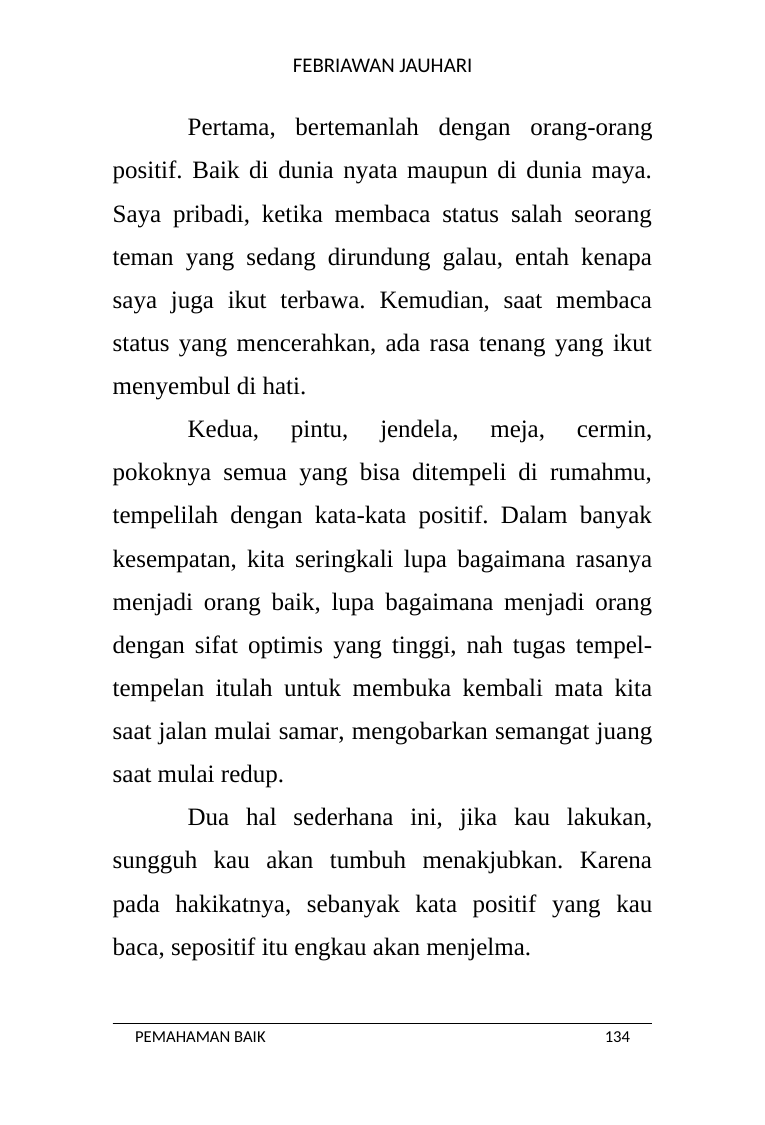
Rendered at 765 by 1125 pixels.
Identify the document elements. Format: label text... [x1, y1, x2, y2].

text Kedua, pintu, jendela, meja, cermin, pokoknya semua yang bisa ditempeli di rumahmu, tempelilah dengan kata-kata positif. Dalam banyak kesempatan, kita seringkali lupa bagaimana rasanya menjadi orang baik, lupa bagaimana menjadi orang dengan sifat optimis yang tinggi, nah tugas tempel-tempelan itulah untuk membuka kembali mata kita saat jalan mulai samar, mengobarkan semangat juang saat mulai redup. [112, 414, 652, 788]
text Pertama, bertemanlah dengan orang-orang positif. Baik di dunia nyata maupun di dunia maya. Saya pribadi, ketika membaca status salah seorang teman yang sedang dirundung galau, entah kenapa saya juga ikut terbawa. Kemudian, saat membaca status yang mencerahkan, ada rasa tenang yang ikut menyembul di hati. [112, 112, 652, 400]
text Dua hal sederhana ini, jika kau lakukan, sungguh kau akan tumbuh menakjubkan. Karena pada hakikatnya, sebanyak kata positif yang kau baca, sepositif itu engkau akan menjelma. [112, 802, 652, 961]
